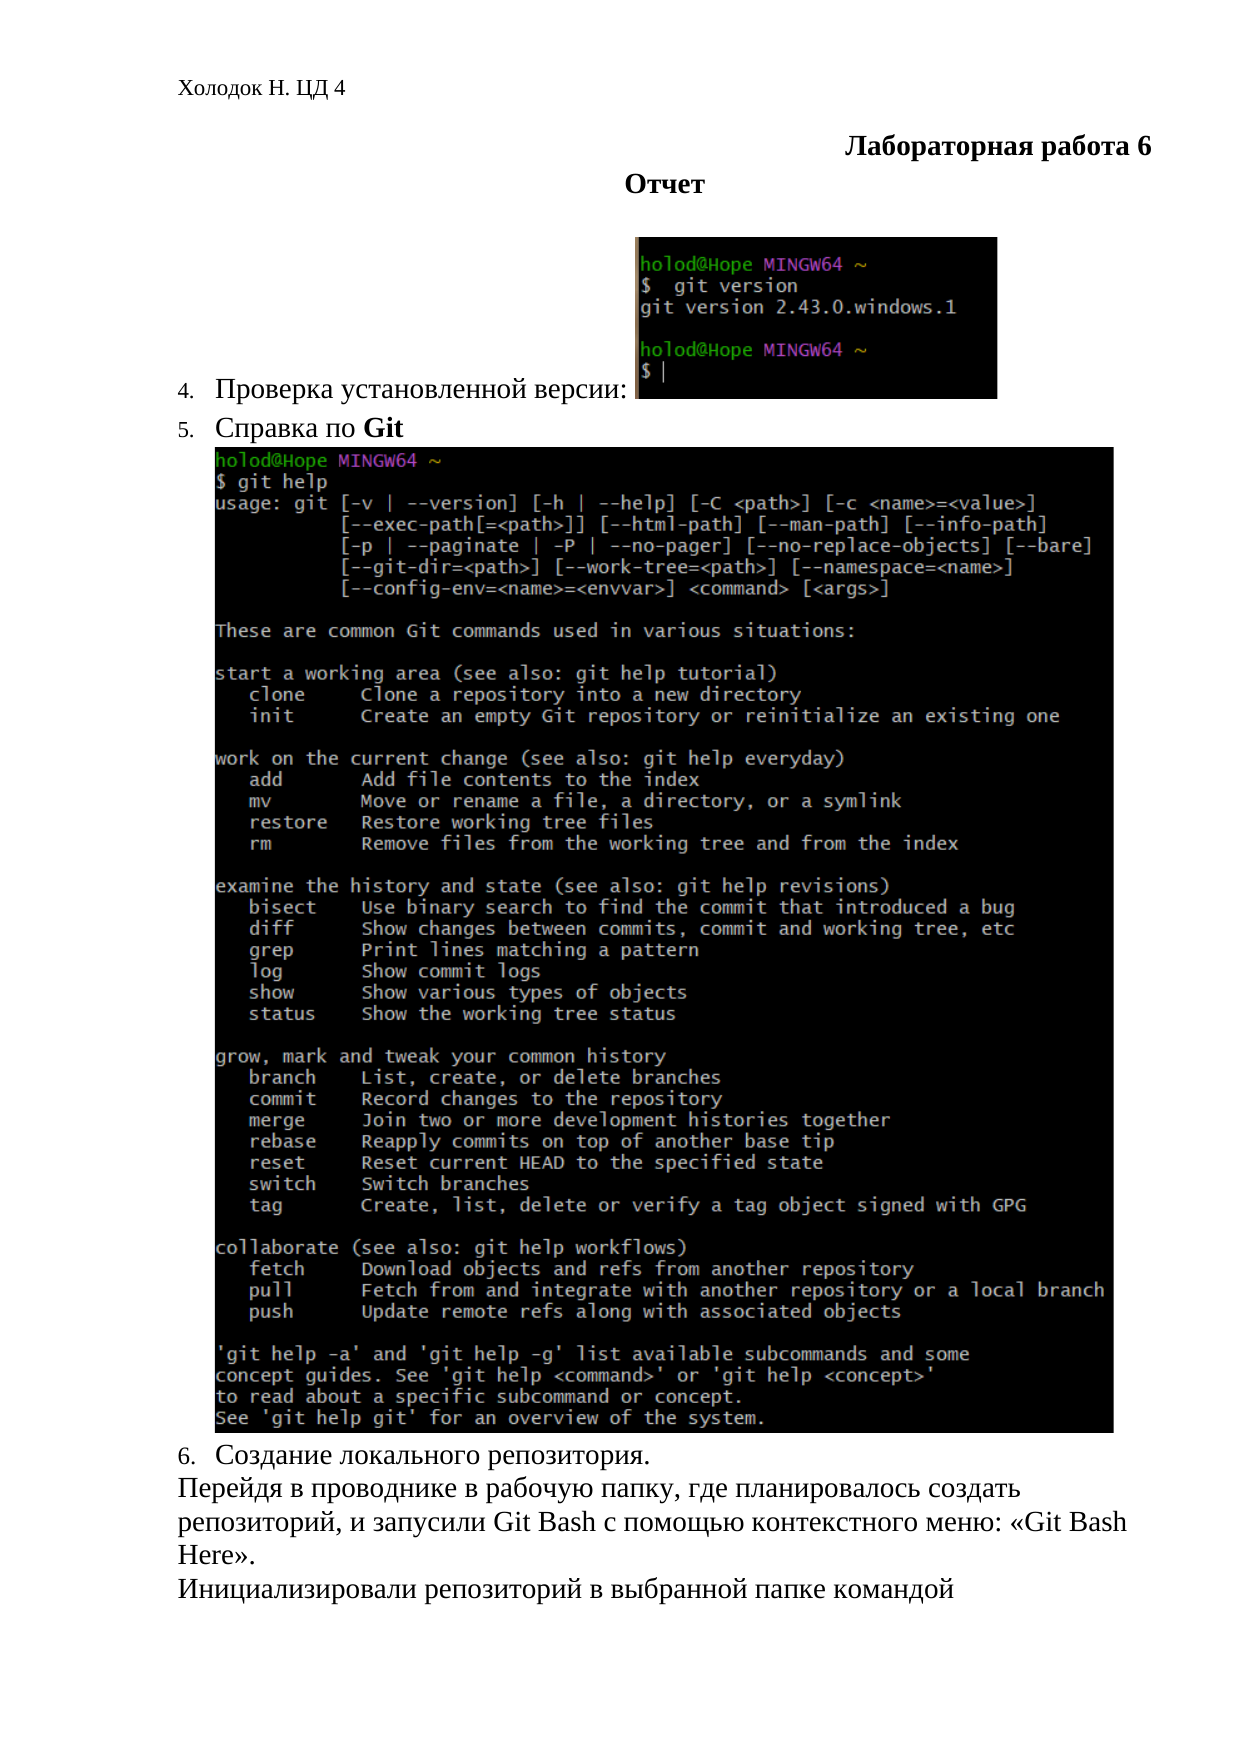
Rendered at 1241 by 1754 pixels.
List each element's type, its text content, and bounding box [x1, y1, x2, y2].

picture [635, 237, 998, 399]
text Отчет [177, 167, 1152, 200]
list Создание локального репозитория. [177, 1437, 1152, 1470]
text Лабораторная работа 6 [177, 128, 1152, 162]
picture [214, 447, 1114, 1433]
text Инициализировали репозиторий в выбранной папке командой [177, 1571, 1152, 1604]
text Перейдя в проводнике в рабочую папку, где планировалось создать репозиторий, и запусили Git Bash с помощью контекстного меню: «Git Bash Here». [177, 1470, 1152, 1571]
